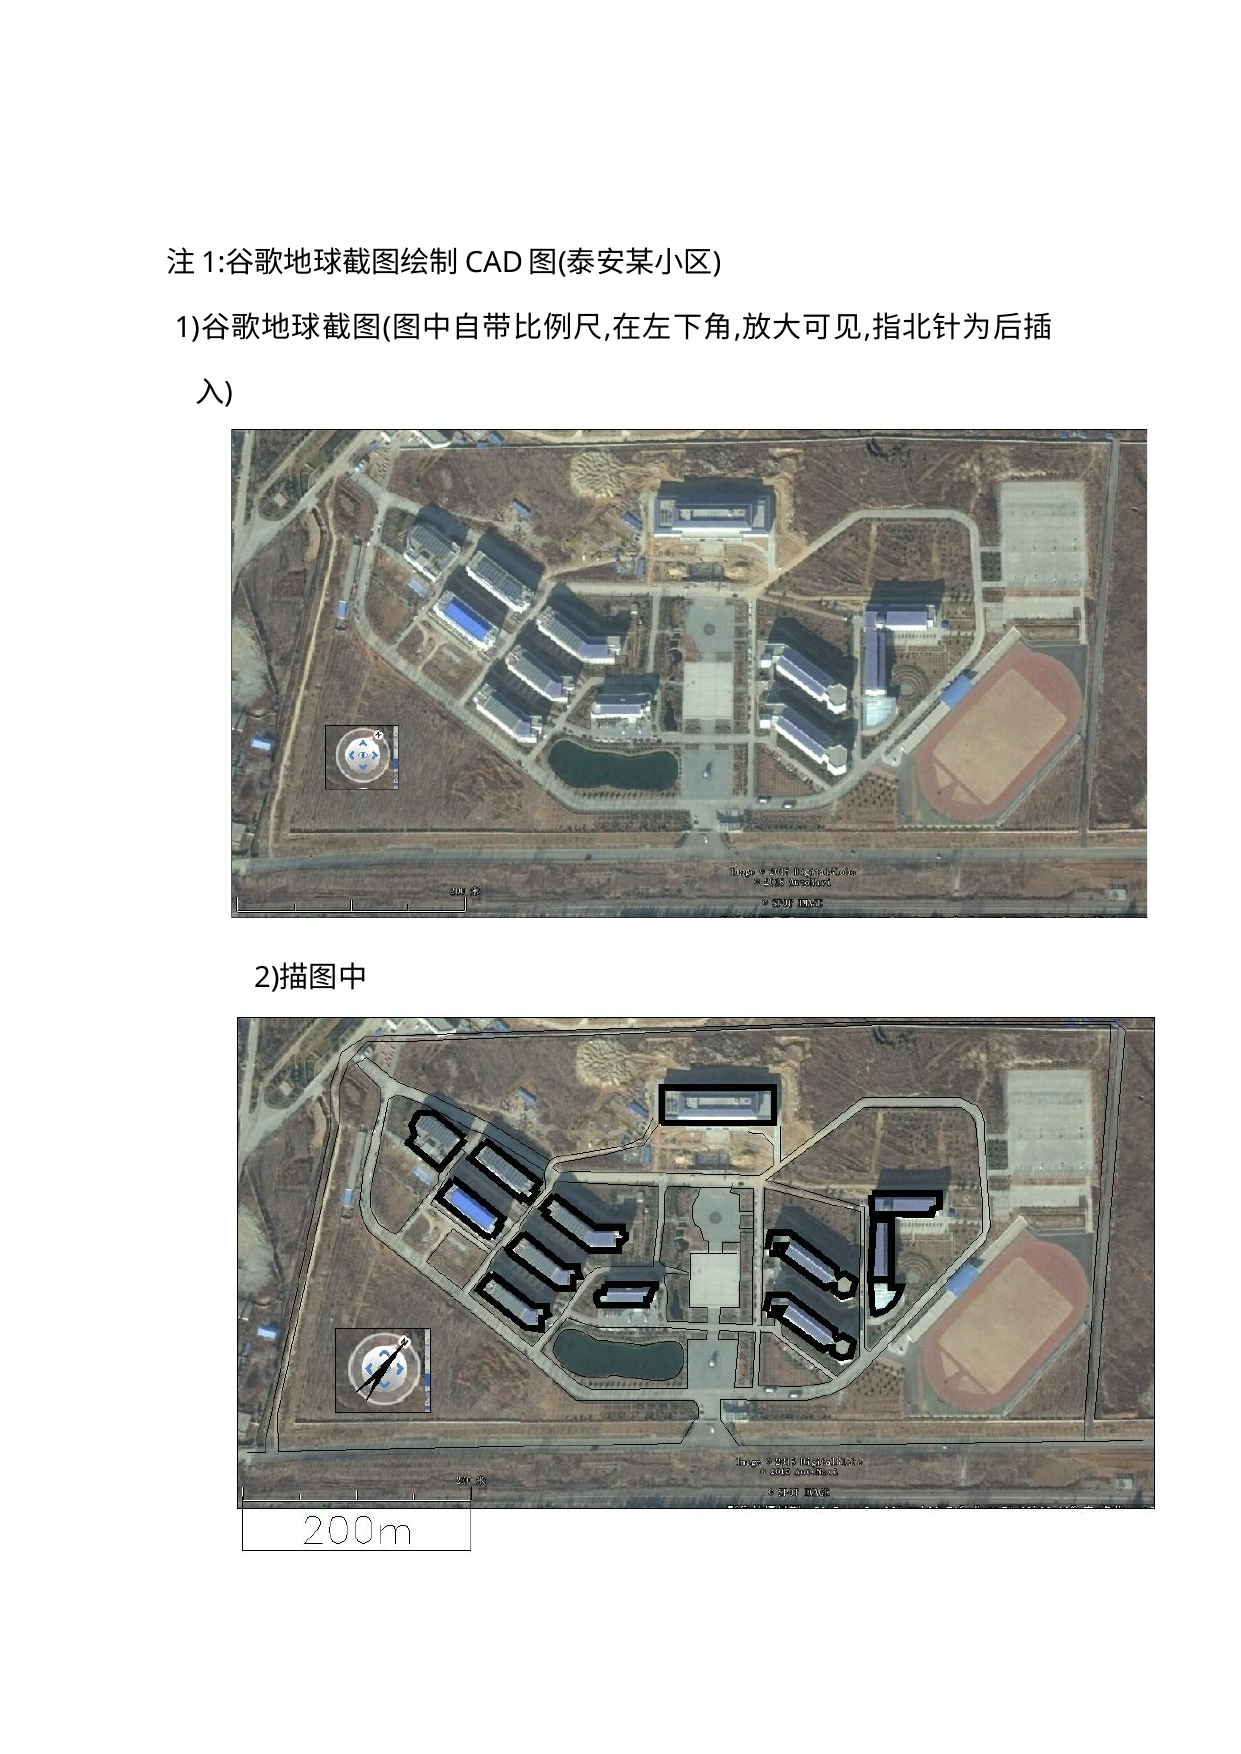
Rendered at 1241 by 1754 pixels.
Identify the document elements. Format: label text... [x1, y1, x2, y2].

text 1)谷歌地球截图(图中自带比例尺,在左下角,放大可见,指北针为后插入) [166, 292, 1053, 422]
picture [231, 1007, 1155, 1573]
text 注1:谷歌地球截图绘制CAD图(泰安某小区) [166, 227, 1053, 292]
text 2)描图中 [231, 942, 1053, 1007]
picture [231, 422, 1148, 918]
